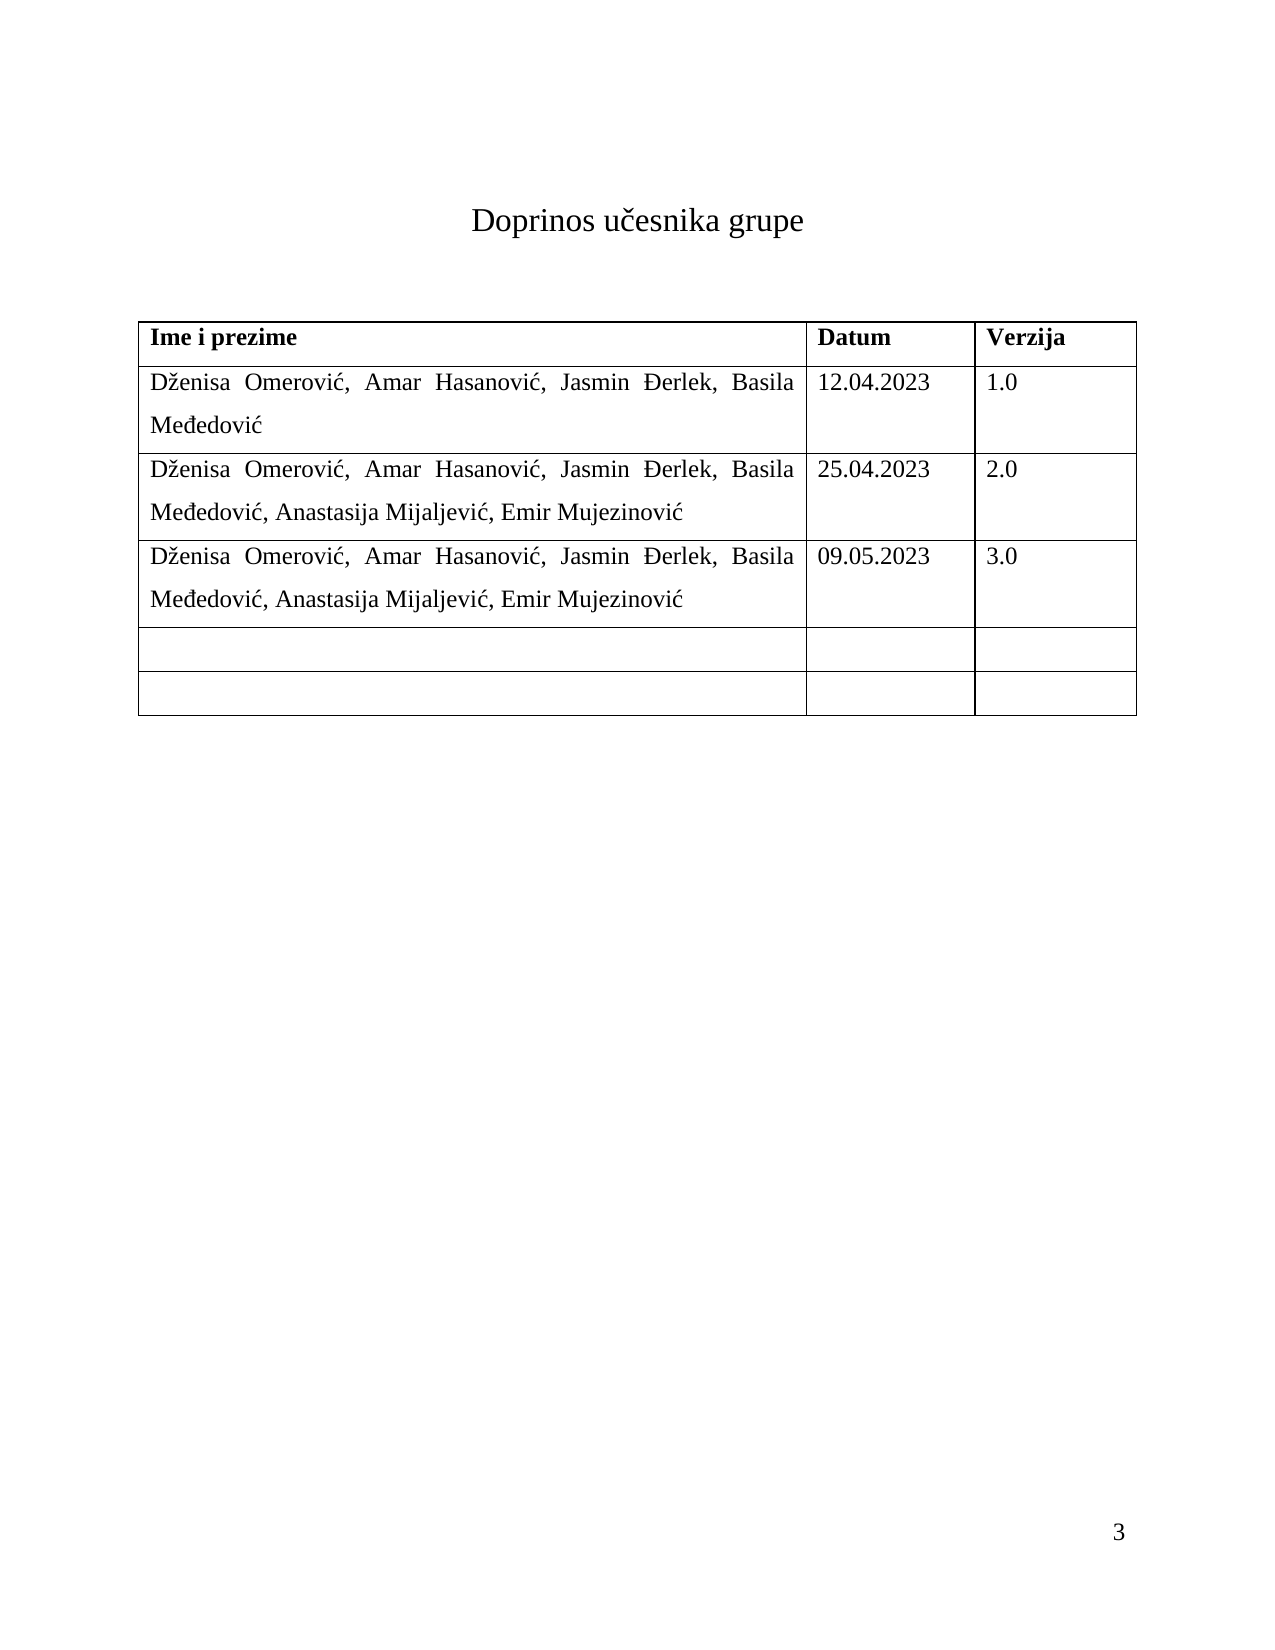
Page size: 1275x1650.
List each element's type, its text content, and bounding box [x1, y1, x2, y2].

table_header Ime i prezime [139, 323, 806, 366]
table_cell [976, 628, 1136, 671]
table_cell [976, 672, 1136, 715]
table_cell 2.0 [976, 454, 1136, 540]
table_cell 12.04.2023 [807, 367, 974, 453]
table_cell [139, 672, 806, 715]
table_cell Dženisa Omerović, Amar Hasanović, Jasmin Đerlek, Basila Međedović, Anastasija Mijaljević, Emir Mujezinović [139, 454, 806, 540]
subtitle Doprinos učesnika grupe [150, 200, 1125, 238]
table_cell [807, 628, 974, 671]
table_cell 25.04.2023 [807, 454, 974, 540]
table_header Verzija [976, 323, 1136, 366]
table_cell 3.0 [976, 541, 1136, 627]
table_cell Dženisa Omerović, Amar Hasanović, Jasmin Đerlek, Basila Međedović [139, 367, 806, 453]
table_cell [807, 672, 974, 715]
table_cell 1.0 [976, 367, 1136, 453]
table_cell [139, 628, 806, 671]
table_header Datum [807, 323, 974, 366]
table_cell 09.05.2023 [807, 541, 974, 627]
table_cell Dženisa Omerović, Amar Hasanović, Jasmin Đerlek, Basila Međedović, Anastasija Mijaljević, Emir Mujezinović [139, 541, 806, 627]
